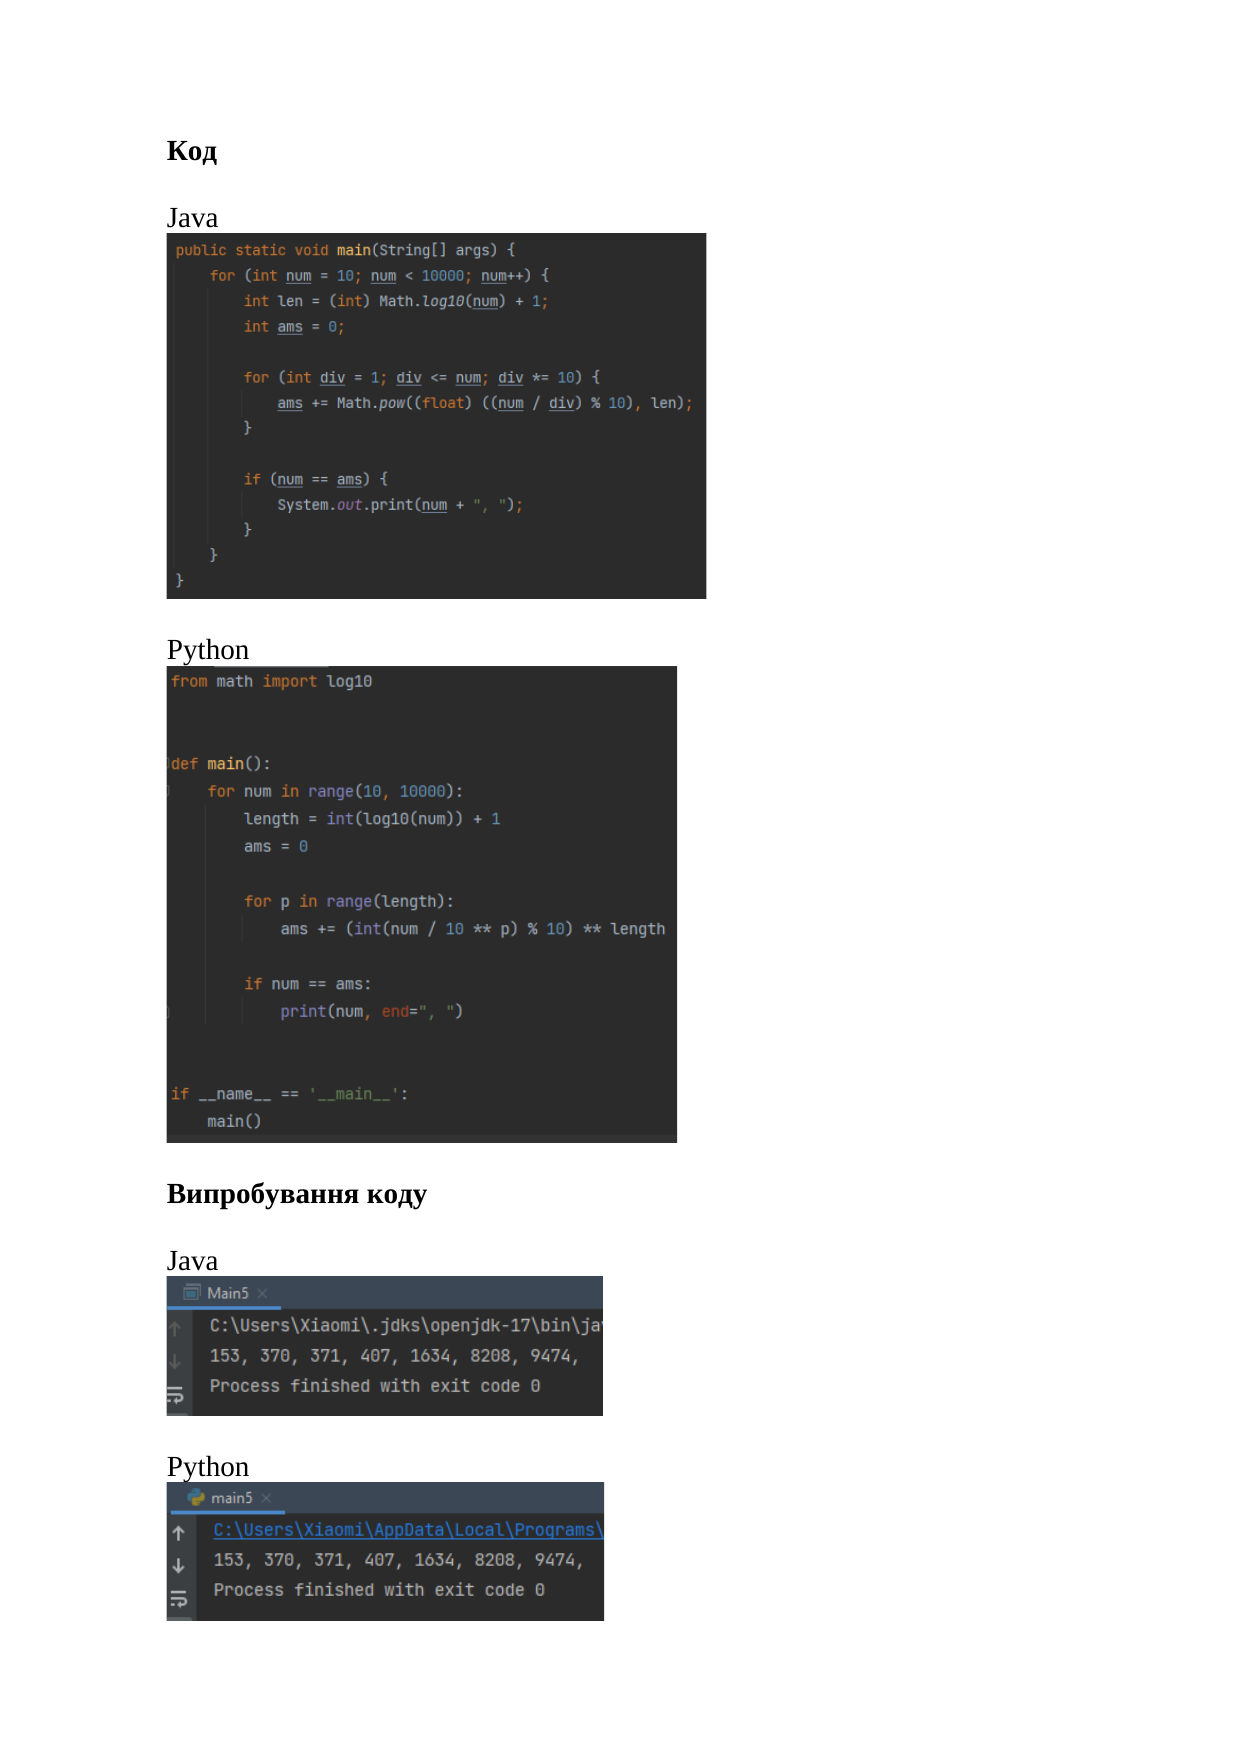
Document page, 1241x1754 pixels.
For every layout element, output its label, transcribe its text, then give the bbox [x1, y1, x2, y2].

text Java [167, 1243, 1163, 1276]
text Python [167, 632, 1163, 666]
text Python [167, 1449, 1163, 1482]
text Випробування коду [167, 1176, 1163, 1209]
text Java [167, 200, 1163, 234]
text Код [167, 133, 1163, 167]
picture [166, 1482, 605, 1621]
picture [166, 1276, 603, 1416]
picture [166, 233, 707, 599]
picture [166, 666, 678, 1143]
